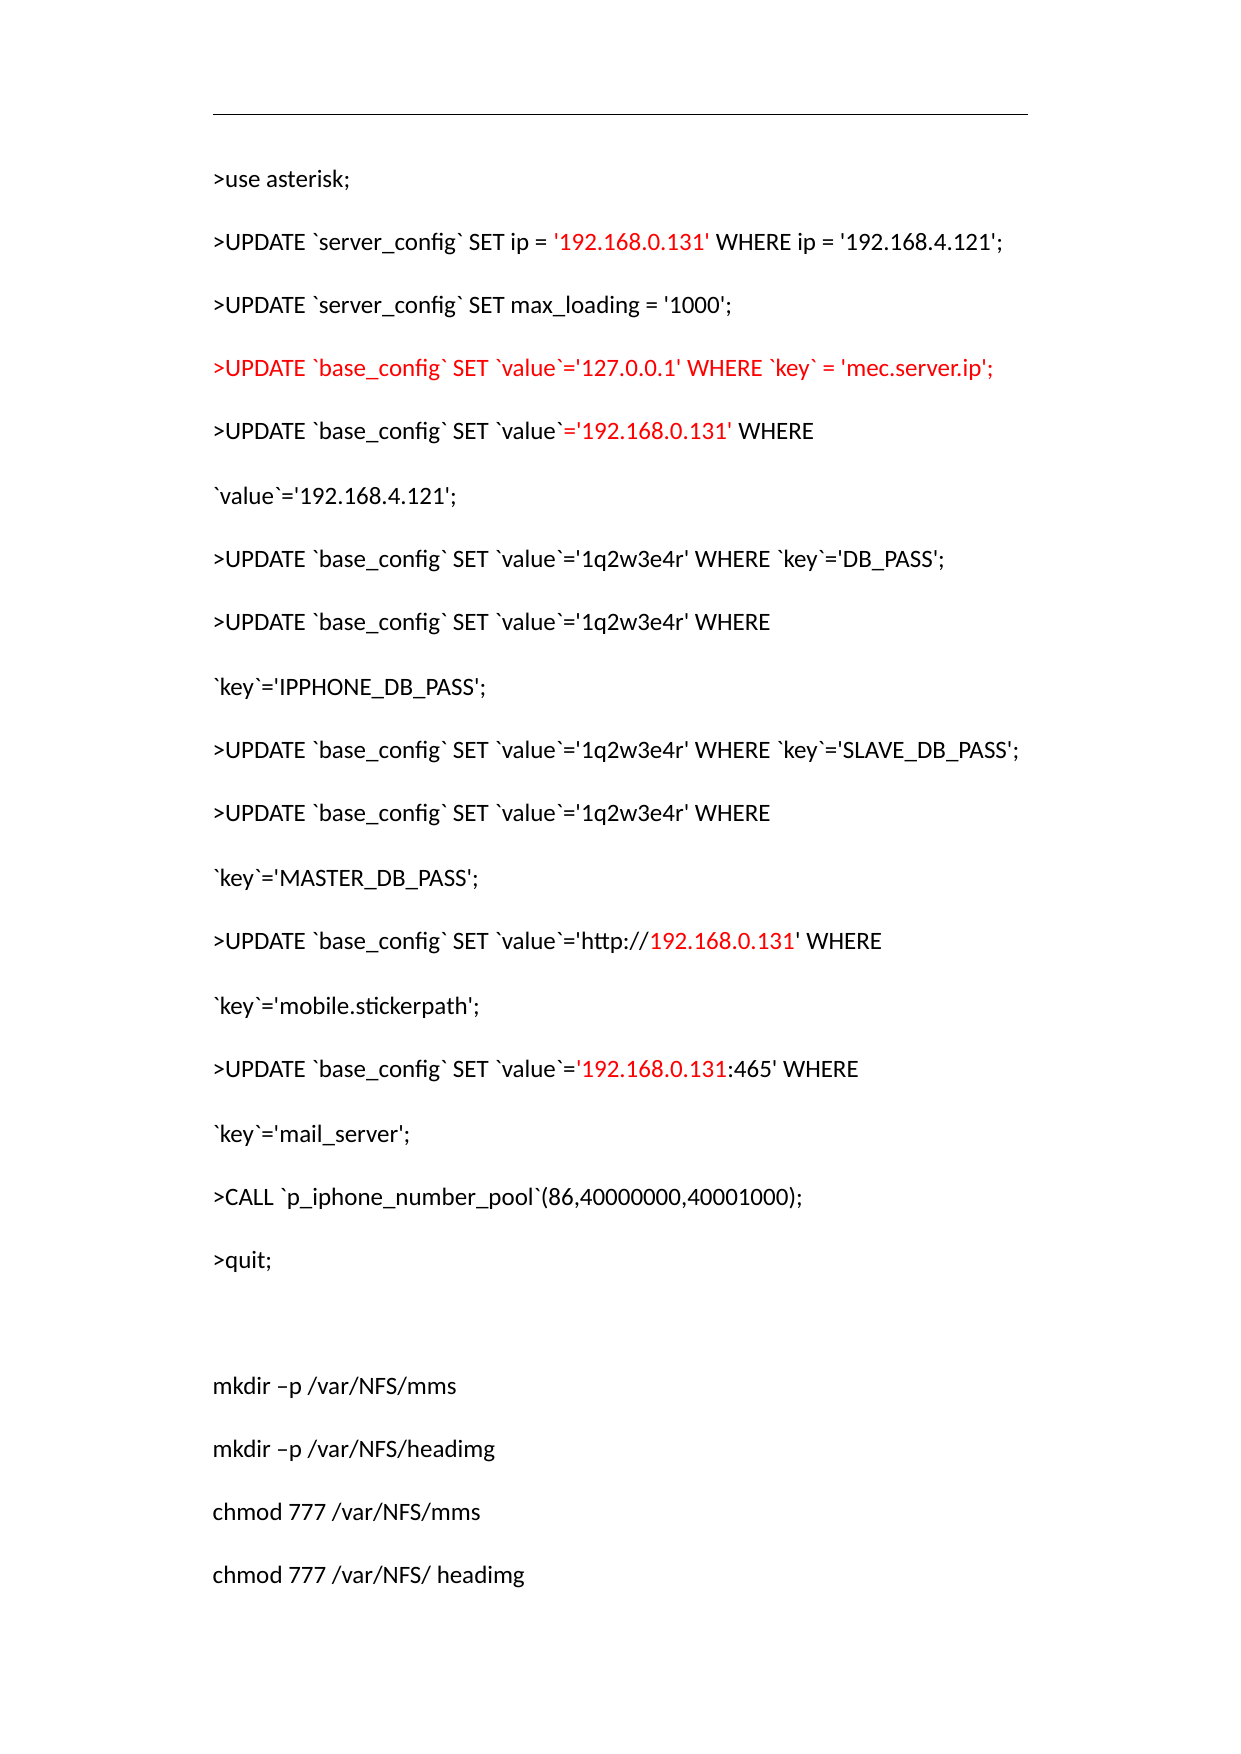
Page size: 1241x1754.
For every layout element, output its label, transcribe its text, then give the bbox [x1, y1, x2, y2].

text >UPDATE `base_config` SET `value`='192.168.0.131' WHERE `value`='192.168.4.121'; [212, 414, 1028, 512]
text >CALL `p_iphone_number_pool`(86,40000000,40001000); [212, 1180, 1028, 1213]
text >UPDATE `base_config` SET `value`='192.168.0.131:465' WHERE `key`='mail_server'; [212, 1052, 1028, 1150]
text chmod 777 /var/NFS/ headimg [212, 1558, 1028, 1591]
text >UPDATE `base_config` SET `value`='1q2w3e4r' WHERE `key`='SLAVE_DB_PASS'; [212, 733, 1028, 766]
text >UPDATE `base_config` SET `value`='1q2w3e4r' WHERE `key`='DB_PASS'; [212, 542, 1028, 574]
text chmod 777 /var/NFS/mms [212, 1495, 1028, 1528]
text >UPDATE `base_config` SET `value`='127.0.0.1' WHERE `key` = 'mec.server.ip'; [212, 351, 1028, 383]
text >quit; [212, 1243, 1028, 1276]
text >UPDATE `server_config` SET max_loading = '1000'; [212, 288, 1028, 321]
text >UPDATE `base_config` SET `value`='1q2w3e4r' WHERE `key`='MASTER_DB_PASS'; [212, 796, 1028, 894]
text >UPDATE `server_config` SET ip = '192.168.0.131' WHERE ip = '192.168.4.121'; [212, 225, 1028, 257]
text >UPDATE `base_config` SET `value`='http://192.168.0.131' WHERE `key`='mobile.stickerpath'; [212, 924, 1028, 1022]
text >UPDATE `base_config` SET `value`='1q2w3e4r' WHERE `key`='IPPHONE_DB_PASS'; [212, 605, 1028, 703]
text >use asterisk; [212, 162, 1028, 194]
text mkdir –p /var/NFS/mms [212, 1369, 1028, 1402]
text mkdir –p /var/NFS/headimg [212, 1432, 1028, 1465]
